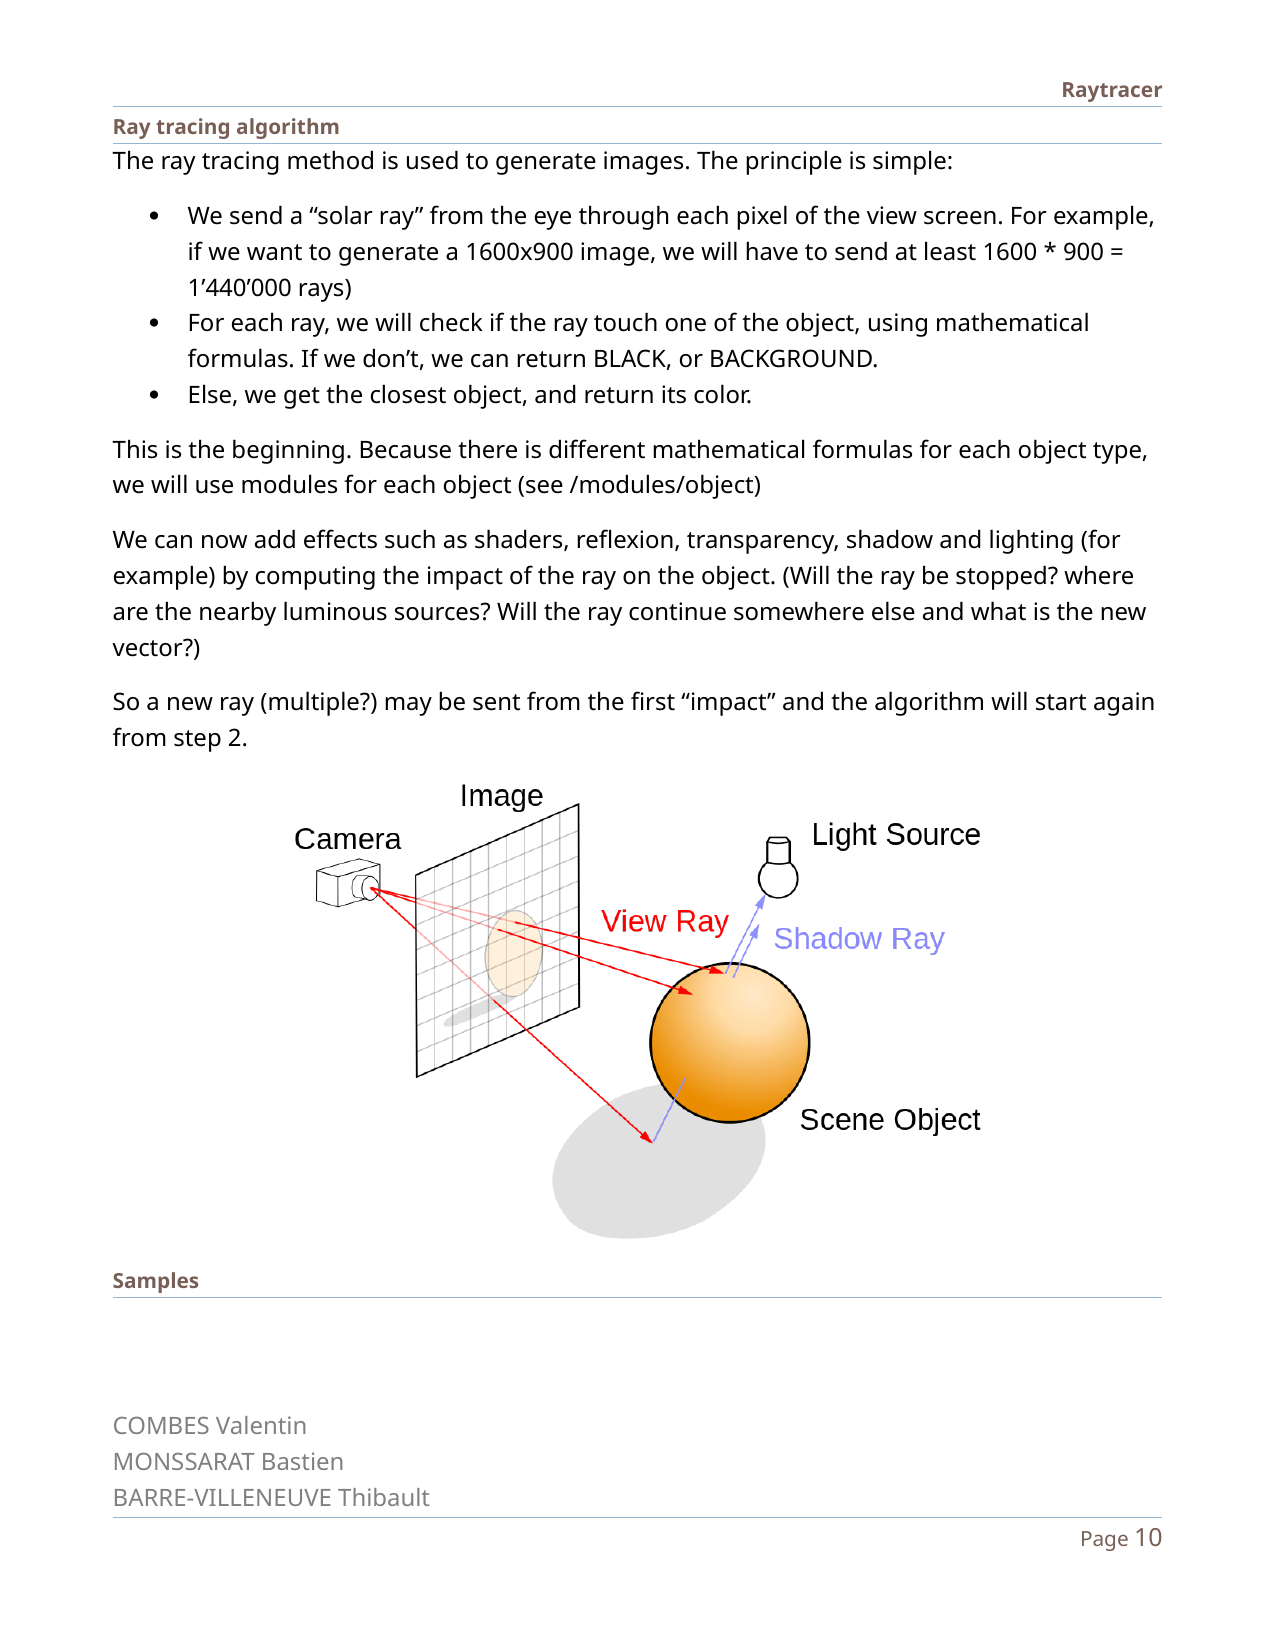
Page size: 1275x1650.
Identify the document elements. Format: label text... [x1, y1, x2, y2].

text This is the beginning. Because there is different mathematical formulas for each object type, we will use modules for each object (see /modules/object) [112, 432, 1162, 501]
list We send a “solar ray” from the eye through each pixel of the view screen. For example, if we want to generate a 1600x900 image, we will have to send at least 1600 * 900 = 1’440’000 rays) [150, 199, 1162, 303]
text Ray tracing algorithm [112, 112, 1162, 144]
text Samples [112, 1267, 1162, 1298]
picture [292, 781, 983, 1241]
text The ray tracing method is used to generate images. The principle is simple: [112, 144, 1162, 177]
list For each ray, we will check if the ray touch one of the object, using mathematical formulas. If we don’t, we can return BLACK, or BACKGROUND. [150, 306, 1162, 374]
list Else, we get the closest object, and return its color. [150, 378, 1162, 410]
text We can now add effects such as shaders, reflexion, transparency, shadow and lighting (for example) by computing the impact of the ray on the object. (Will the ray be stopped? where are the nearby luminous sources? Will the ray continue somewhere else and what is the new vector?) [112, 523, 1162, 663]
text So a new ray (multiple?) may be sent from the first “impact” and the algorithm will start again from step 2. [112, 685, 1162, 753]
